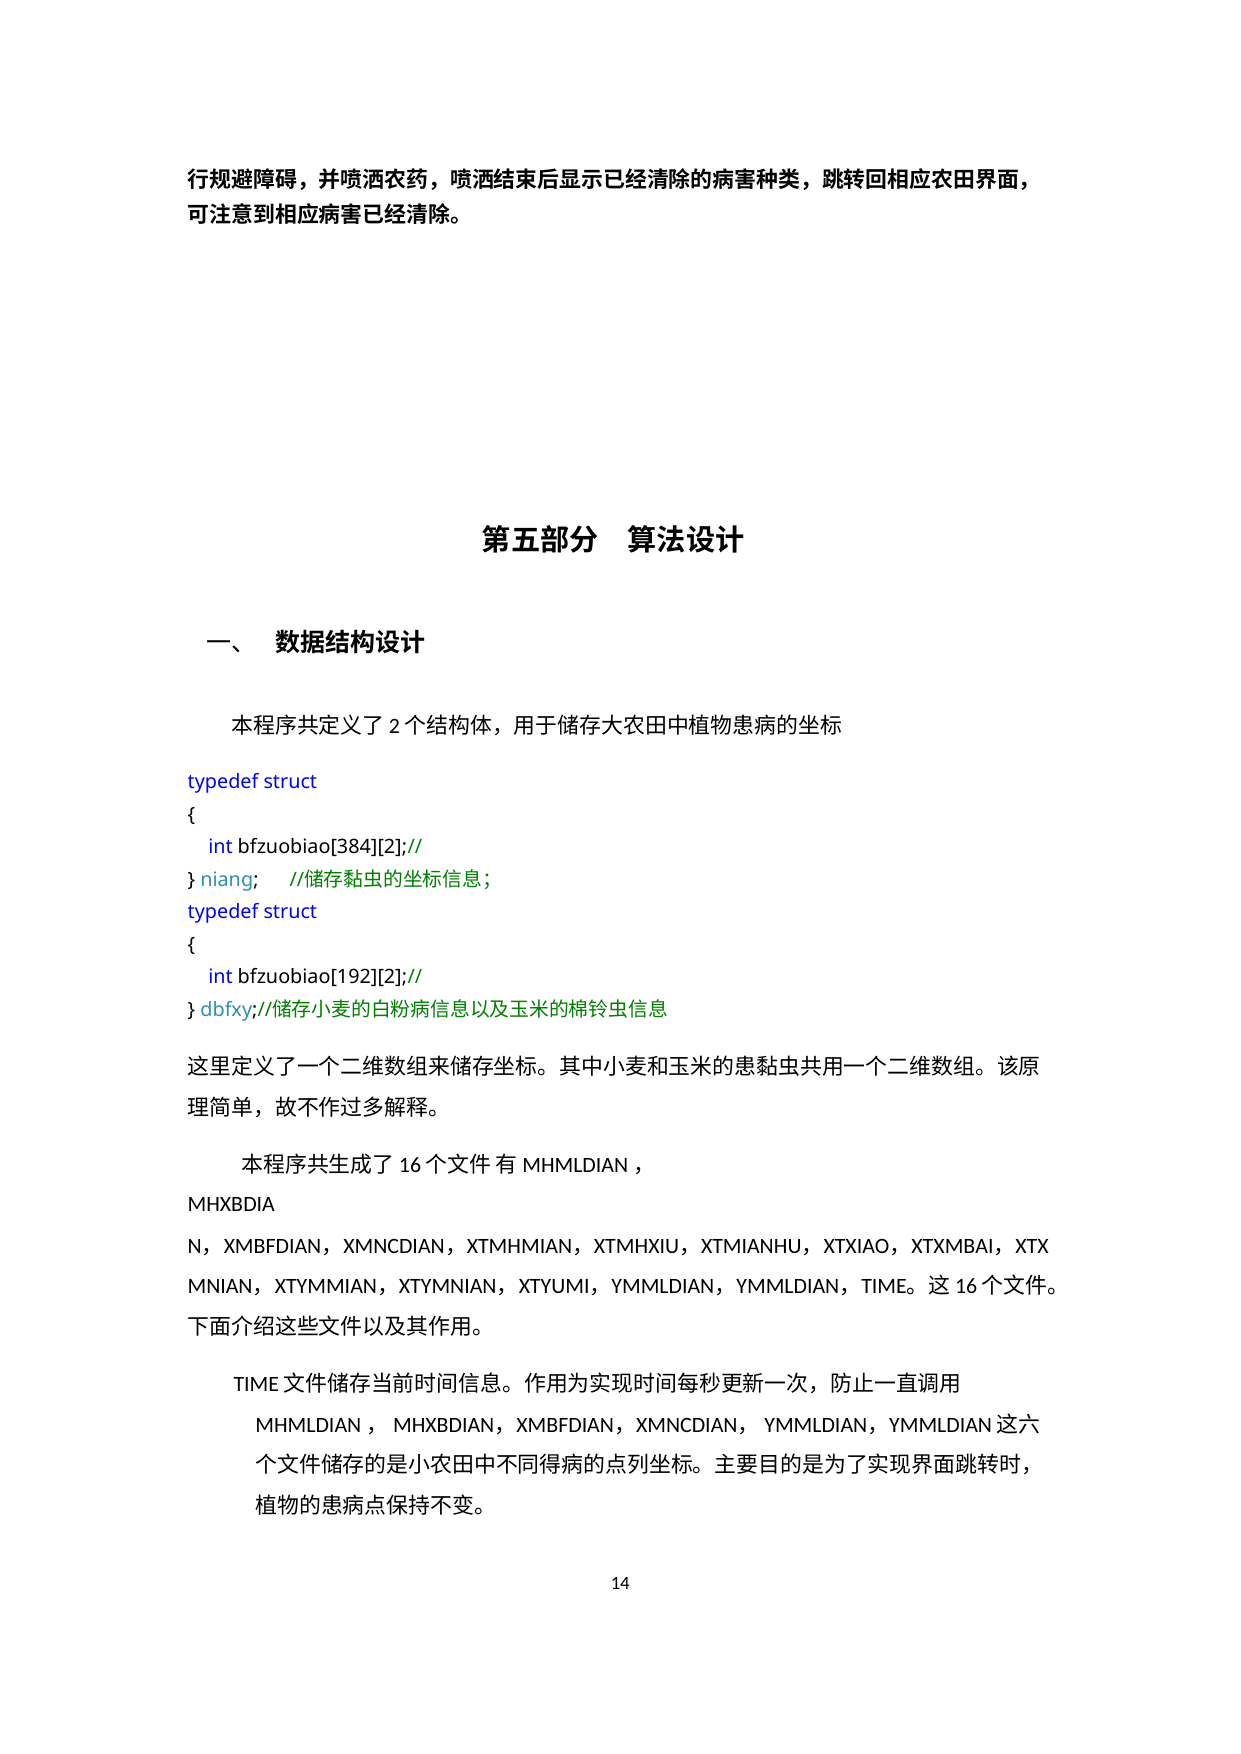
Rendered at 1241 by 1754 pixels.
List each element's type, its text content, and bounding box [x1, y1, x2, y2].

text { [187, 797, 1053, 829]
text int bfzuobiao[192][2];// [187, 959, 1053, 992]
text 本程序共定义了2个结构体，用于储存大农田中植物患病的坐标 [187, 707, 1053, 740]
text typedef struct [187, 764, 1053, 797]
text 本程序共生成了16个文件 有MHMLDIAN ， MHXBDIAN，XMBFDIAN，XMNCDIAN，XTMHMIAN，XTMHXIU，XTMIANHU，XTXIAO，XTXMBAI，XTXMNIAN，XTYMMIAN，XTYMNIAN，XTYUMI，YMMLDIAN，YMMLDIAN，TIME。这16个文件。下面介绍这些文件以及其作用。 [187, 1146, 1053, 1341]
text } niang; //储存黏虫的坐标信息； [187, 862, 1053, 894]
text int bfzuobiao[384][2];// [187, 829, 1053, 862]
subtitle 数据结构设计 [231, 608, 1053, 673]
text 这里定义了一个二维数组来储存坐标。其中小麦和玉米的患黏虫共用一个二维数组。该原理简单，故不作过多解释。 [187, 1048, 1053, 1122]
text TIME文件储存当前时间信息。作用为实现时间每秒更新一次，防止一直调用MHMLDIAN ， MHXBDIAN，XMBFDIAN，XMNCDIAN， YMMLDIAN，YMMLDIAN这六个文件储存的是小农田中不同得病的点列坐标。主要目的是为了实现界面跳转时，植物的患病点保持不变。 [233, 1366, 1053, 1520]
text } dbfxy;//储存小麦的白粉病信息以及玉米的棉铃虫信息 [187, 992, 1053, 1024]
text typedef struct [187, 894, 1053, 927]
subtitle 算法设计 [231, 505, 1053, 570]
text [187, 162, 1053, 229]
text { [187, 927, 1053, 959]
